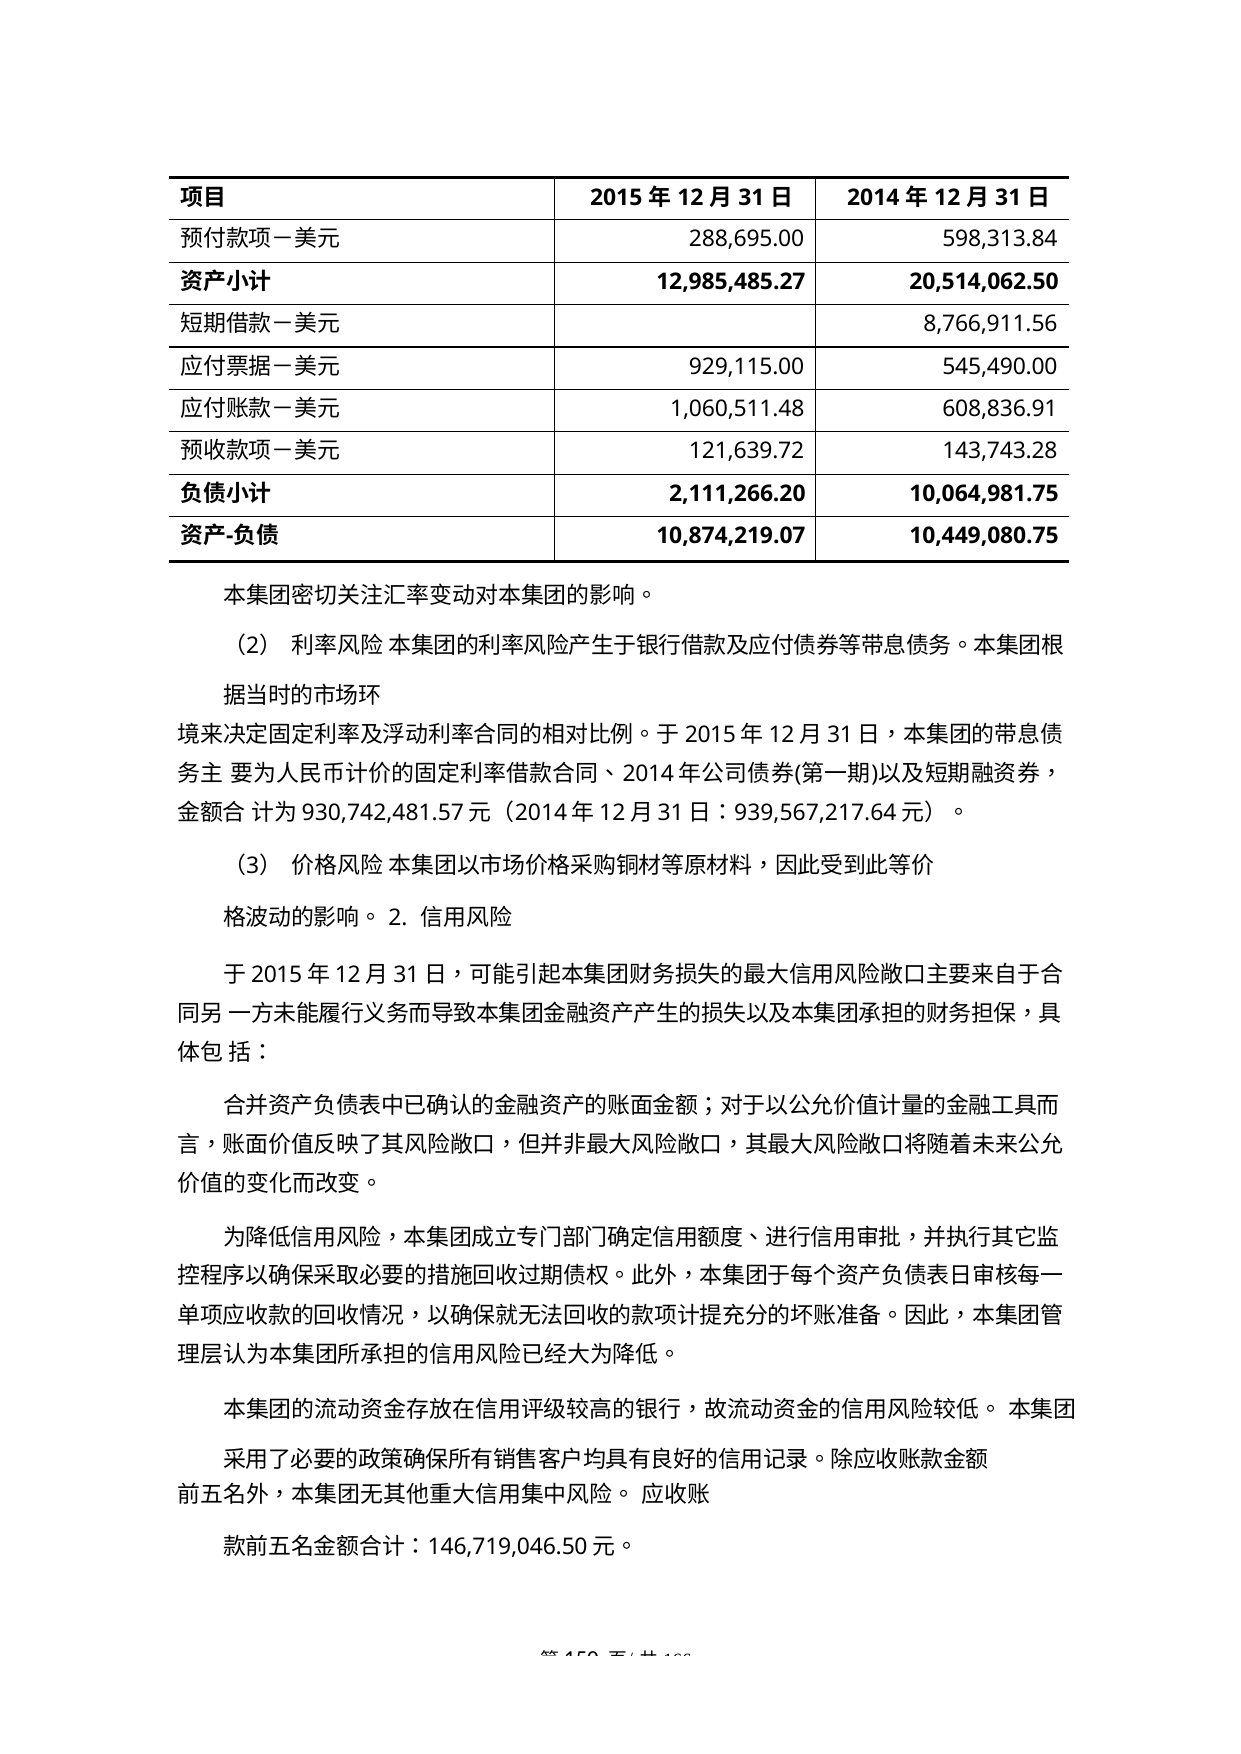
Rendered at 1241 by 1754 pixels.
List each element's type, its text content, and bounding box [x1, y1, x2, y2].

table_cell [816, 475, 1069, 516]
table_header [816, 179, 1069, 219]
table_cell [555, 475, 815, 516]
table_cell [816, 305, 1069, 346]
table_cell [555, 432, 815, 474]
text 本集团密切关注汇率变动对本集团的影响。 [223, 579, 727, 610]
text 前五名外，本集团无其他重大信用集中风险。 应收账款前五名金额合计：146,719,046.50元。 [177, 1478, 727, 1562]
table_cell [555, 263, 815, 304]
text 合并资产负债表中已确认的金融资产的账面金额；对于以公允价值计量的金融工具而 言，账面价值反映了其风险敞口，但并非最大风险敞口，其最大风险敞口将随着未来公允 价值的变化而改变。 [177, 1089, 1063, 1198]
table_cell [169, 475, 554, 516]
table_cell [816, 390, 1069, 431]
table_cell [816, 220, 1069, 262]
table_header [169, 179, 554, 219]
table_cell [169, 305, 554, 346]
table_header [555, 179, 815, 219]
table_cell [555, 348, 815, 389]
text （3） 价格风险 本集团以市场价格采购铜材等原材料，因此受到此等价格波动的影响。 2. 信用风险 [223, 849, 947, 932]
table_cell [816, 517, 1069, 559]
text 为降低信用风险，本集团成立专门部门确定信用额度、进行信用审批，并执行其它监 控程序以确保采取必要的措施回收过期债权。此外，本集团于每个资产负债表日审核每一 单项应收款的回收情况，以确保就无法回收的款项计提充分的坏账准备。因此，本集团管 理层认为本集团所承担的信用风险已经大为降低。 [177, 1220, 1063, 1369]
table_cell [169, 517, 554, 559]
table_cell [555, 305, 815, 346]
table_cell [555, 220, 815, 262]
text 于2015年12月31日，可能引起本集团财务损失的最大信用风险敞口主要来自于合同另 一方未能履行义务而导致本集团金融资产产生的损失以及本集团承担的财务担保，具体包 括： [177, 957, 1063, 1067]
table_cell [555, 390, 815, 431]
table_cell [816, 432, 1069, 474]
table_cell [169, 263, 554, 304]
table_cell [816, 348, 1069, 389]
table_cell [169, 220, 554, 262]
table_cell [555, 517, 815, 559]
text 本集团的流动资金存放在信用评级较高的银行，故流动资金的信用风险较低。 本集团采用了必要的政策确保所有销售客户均具有良好的信用记录。除应收账款金额 [223, 1378, 1084, 1478]
text （2） 利率风险 本集团的利率风险产生于银行借款及应付债券等带息债务。本集团根据当时的市场环 [223, 610, 1084, 710]
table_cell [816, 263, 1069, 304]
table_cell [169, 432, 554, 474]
text 境来决定固定利率及浮动利率合同的相对比例。于2015年12月31日，本集团的带息债务主 要为人民币计价的固定利率借款合同、2014年公司债券(第一期)以及短期融资券，金额合 计为930,742,481.57元（2014年12月31日：939,567,217.64元）。 [177, 718, 1063, 827]
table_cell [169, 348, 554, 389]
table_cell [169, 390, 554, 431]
